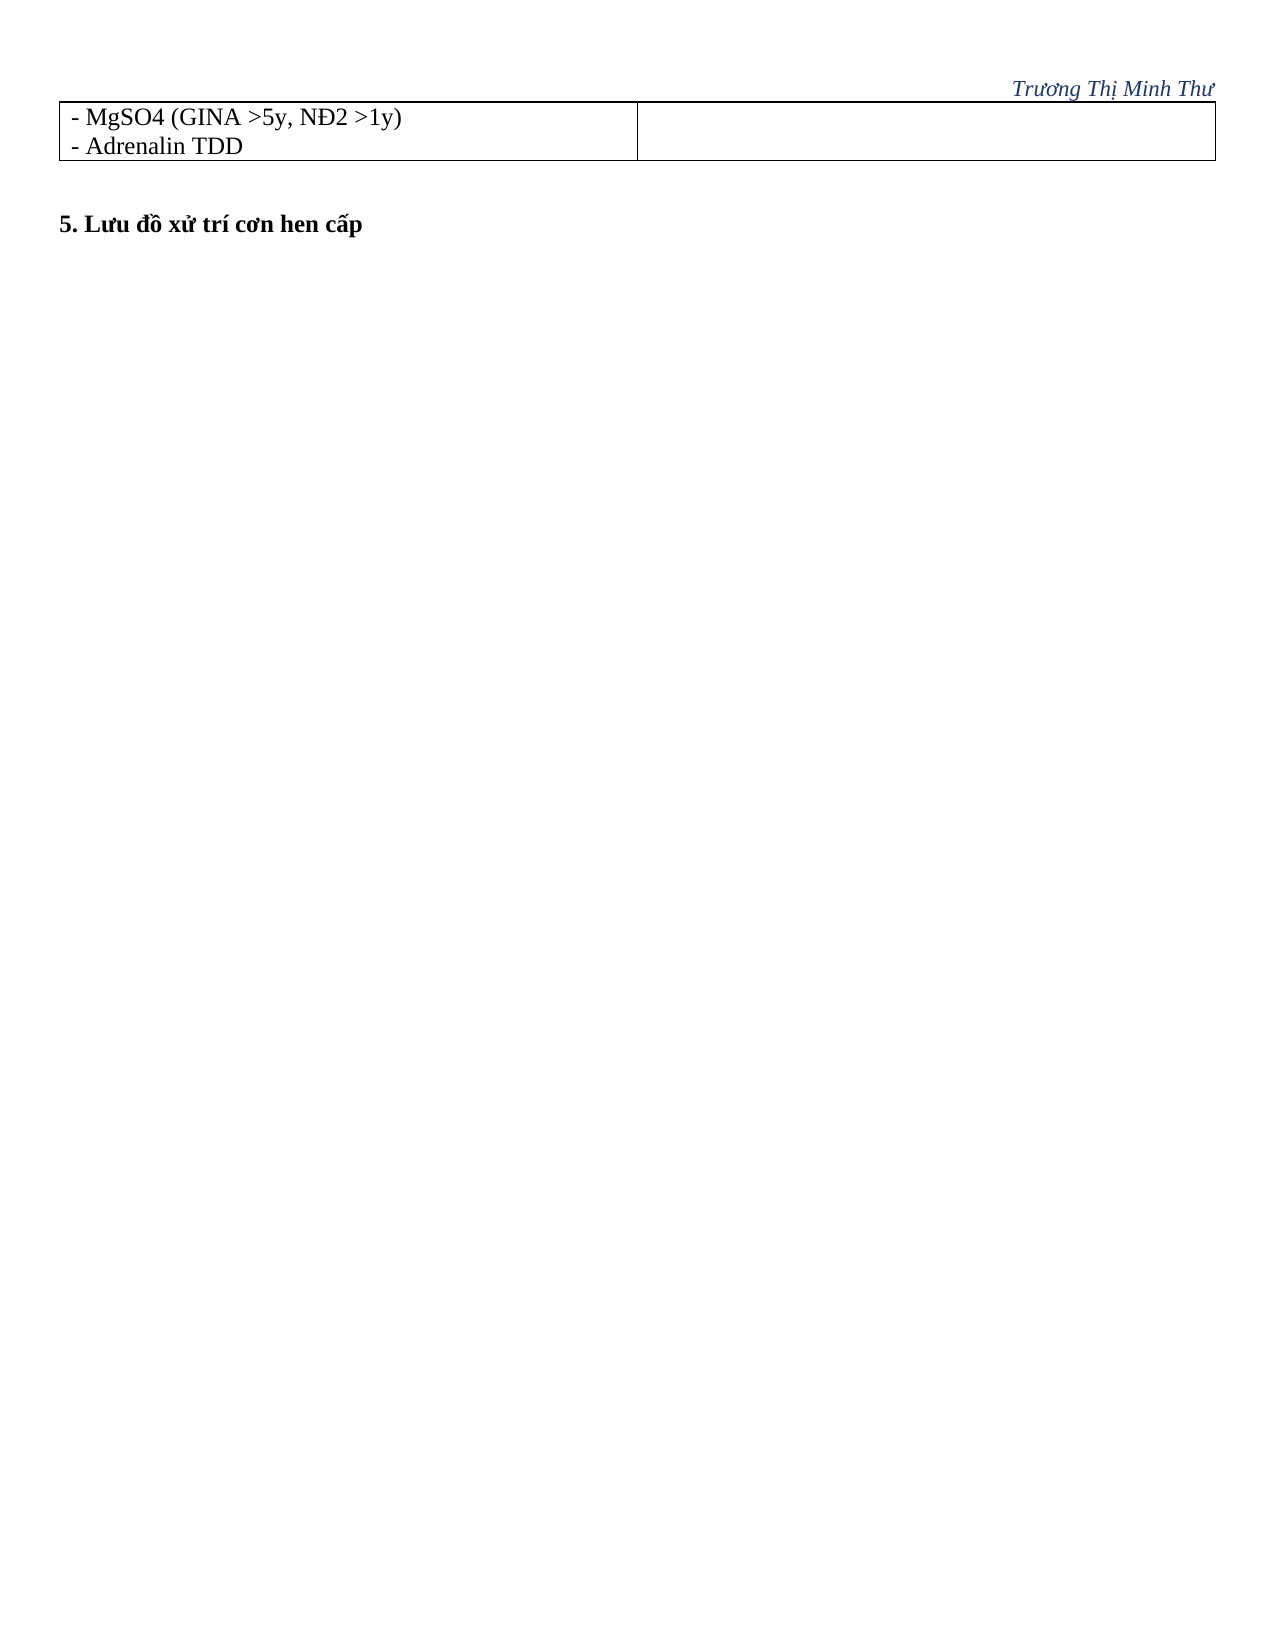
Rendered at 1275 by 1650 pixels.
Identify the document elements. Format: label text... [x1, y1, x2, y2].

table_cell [60, 103, 637, 160]
text 5. Lưu đồ xử trí cơn hen cấp [59, 209, 1216, 237]
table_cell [638, 103, 1215, 160]
